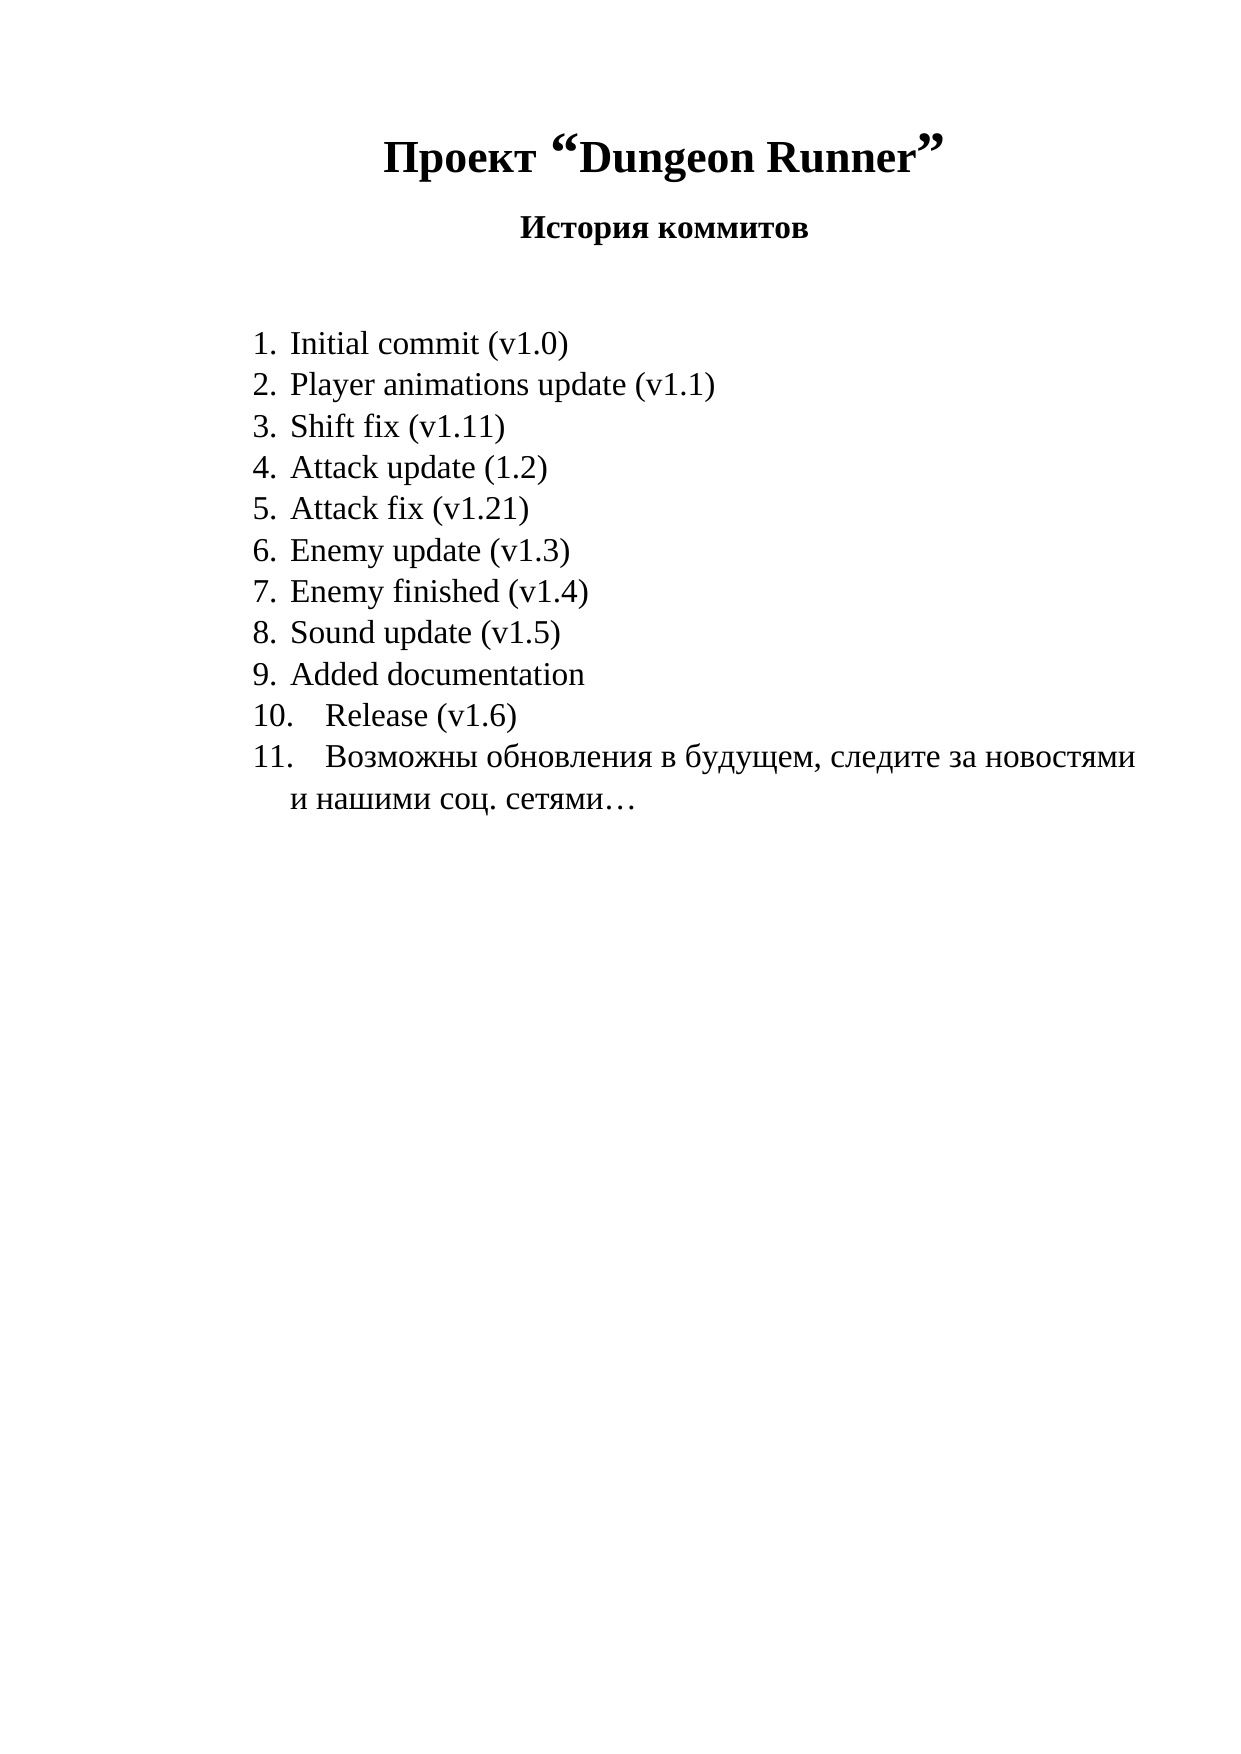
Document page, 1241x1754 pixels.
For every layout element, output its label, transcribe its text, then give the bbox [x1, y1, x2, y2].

list Attack fix (v1.21) [252, 489, 1152, 527]
list Attack update (1.2) [252, 447, 1152, 486]
list Enemy finished (v1.4) [252, 571, 1152, 610]
list Shift fix (v1.11) [252, 406, 1152, 444]
list Enemy update (v1.3) [252, 530, 1152, 568]
list Initial commit (v1.0) [252, 323, 1152, 362]
list Release (v1.6) [252, 695, 1152, 734]
text Проект “Dungeon Runner” [177, 118, 1152, 185]
list Added documentation [252, 654, 1152, 692]
text История коммитов [177, 207, 1152, 246]
list Player animations update (v1.1) [252, 364, 1152, 403]
list Sound update (v1.5) [252, 613, 1152, 651]
list Возможны обновления в будущем, следите за новостями и нашими соц. сетями… [252, 737, 1152, 816]
